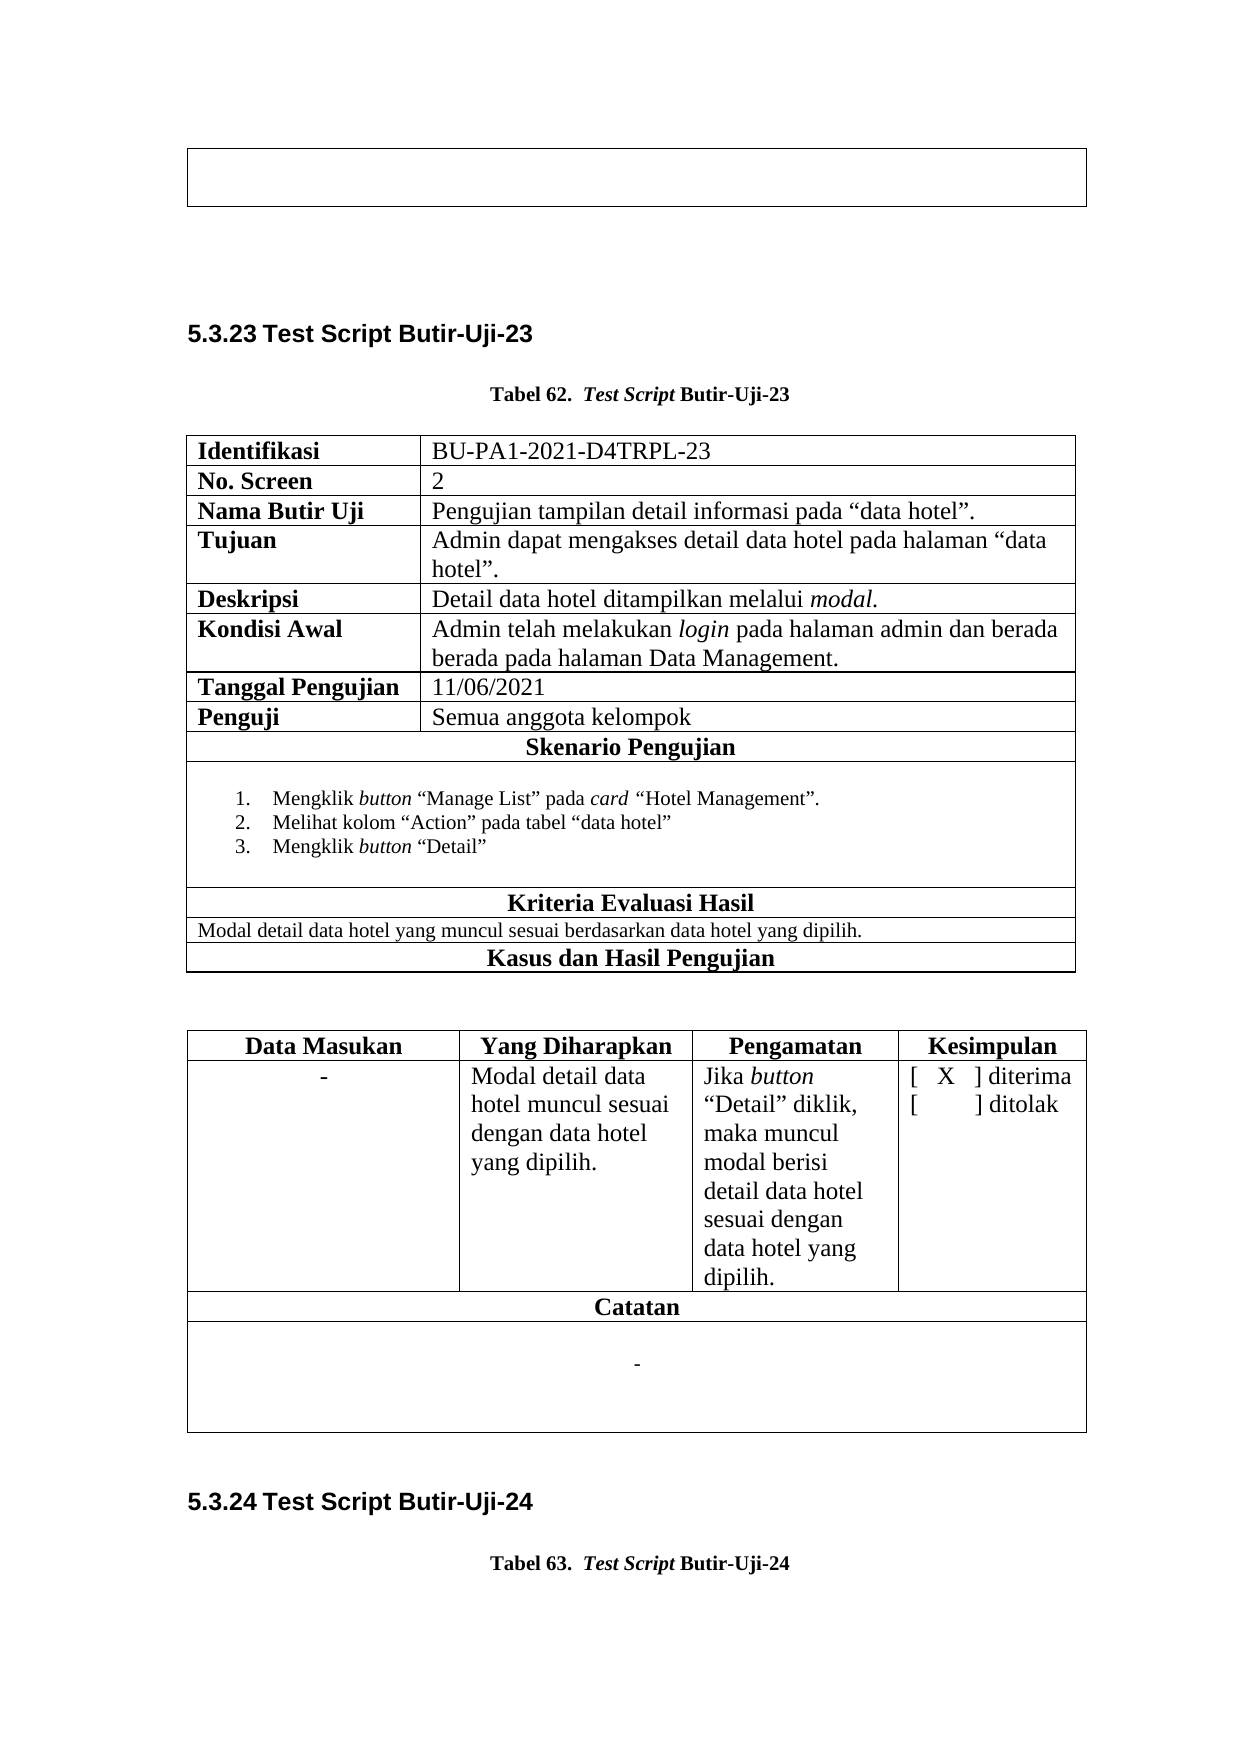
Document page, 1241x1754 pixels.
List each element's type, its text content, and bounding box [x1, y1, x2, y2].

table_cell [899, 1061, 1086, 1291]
text Tabel 63. Test Script Butir-Uji-24 [187, 1551, 1092, 1603]
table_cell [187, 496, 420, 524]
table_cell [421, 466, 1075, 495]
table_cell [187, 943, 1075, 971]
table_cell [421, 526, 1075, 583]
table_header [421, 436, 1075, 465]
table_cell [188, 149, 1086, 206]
text Tabel 62. Test Script Butir-Uji-23 [187, 382, 1092, 406]
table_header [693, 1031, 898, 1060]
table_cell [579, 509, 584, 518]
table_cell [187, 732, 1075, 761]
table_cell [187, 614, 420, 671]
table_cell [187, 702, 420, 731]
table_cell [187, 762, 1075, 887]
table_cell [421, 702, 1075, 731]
subtitle Test Script Butir-Uji-23 [187, 318, 1092, 376]
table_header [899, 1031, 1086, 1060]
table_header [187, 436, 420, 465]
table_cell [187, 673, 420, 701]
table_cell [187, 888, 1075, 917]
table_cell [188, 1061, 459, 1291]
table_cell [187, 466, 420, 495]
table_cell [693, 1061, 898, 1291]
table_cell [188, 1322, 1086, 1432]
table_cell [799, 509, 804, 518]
subtitle Test Script Butir-Uji-24 [187, 1487, 1092, 1516]
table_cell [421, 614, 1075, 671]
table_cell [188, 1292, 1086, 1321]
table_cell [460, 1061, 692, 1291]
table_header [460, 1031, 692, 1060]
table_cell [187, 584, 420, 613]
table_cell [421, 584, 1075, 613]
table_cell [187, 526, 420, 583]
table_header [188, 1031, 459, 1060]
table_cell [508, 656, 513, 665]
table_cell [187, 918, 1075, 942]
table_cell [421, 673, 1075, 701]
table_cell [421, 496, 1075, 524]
